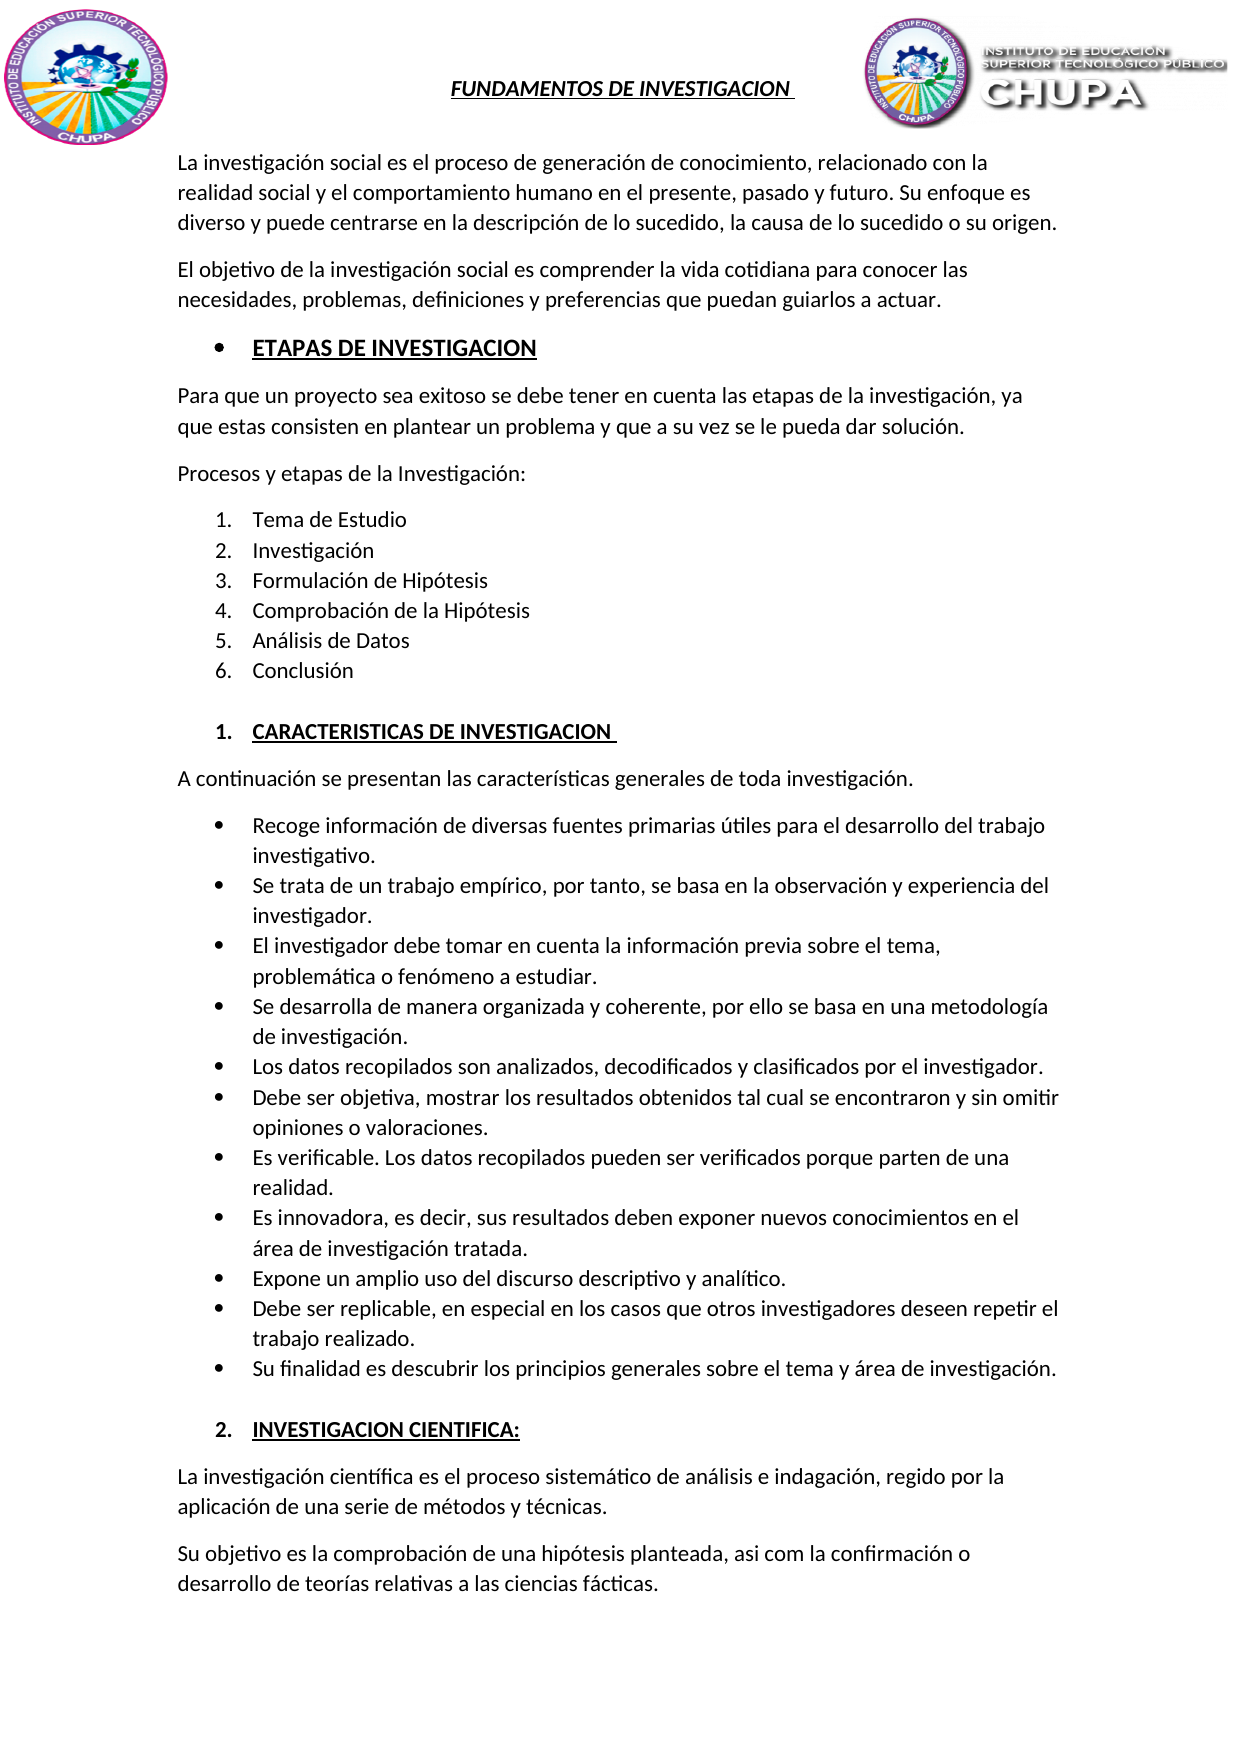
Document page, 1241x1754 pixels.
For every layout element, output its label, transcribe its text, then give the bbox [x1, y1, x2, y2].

list Se desarrolla de manera organizada y coherente, por ello se basa en una metodología de investigación. [215, 992, 1063, 1050]
list Comprobación de la Hipótesis [215, 596, 1063, 624]
text Para que un proyecto sea exitoso se debe tener en cuenta las etapas de la investigación, ya que estas consisten en plantear un problema y que a su vez se le pueda dar solución. [177, 382, 1063, 440]
list El investigador debe tomar en cuenta la información previa sobre el tema, problemática o fenómeno a estudiar. [215, 932, 1063, 990]
list Su finalidad es descubrir los principios generales sobre el tema y área de investigación. [215, 1354, 1063, 1382]
list Expone un amplio uso del discurso descriptivo y analítico. [215, 1264, 1063, 1292]
list Recoge información de diversas fuentes primarias útiles para el desarrollo del trabajo investigativo. [215, 811, 1063, 869]
picture [0, 9, 169, 144]
picture [861, 15, 1227, 129]
list INVESTIGACION CIENTIFICA: [215, 1415, 1063, 1443]
list Se trata de un trabajo empírico, por tanto, se basa en la observación y experiencia del investigador. [215, 871, 1063, 929]
text Su objetivo es la comprobación de una hipótesis planteada, asi com la confirmación o desarrollo de teorías relativas a las ciencias fácticas. [177, 1539, 1063, 1597]
list Análisis de Datos [215, 626, 1063, 654]
list Es innovadora, es decir, sus resultados deben exponer nuevos conocimientos en el área de investigación tratada. [215, 1203, 1063, 1262]
text El objetivo de la investigación social es comprender la vida cotidiana para conocer las necesidades, problemas, definiciones y preferencias que puedan guiarlos a actuar. [177, 255, 1063, 313]
list CARACTERISTICAS DE INVESTIGACION [215, 717, 1063, 745]
list Es verificable. Los datos recopilados pueden ser verificados porque parten de una realidad. [215, 1143, 1063, 1201]
text A continuación se presentan las características generales de toda investigación. [177, 764, 1063, 792]
list Conclusión [215, 657, 1063, 684]
list Los datos recopilados son analizados, decodificados y clasificados por el investigador. [215, 1052, 1063, 1080]
text Procesos y etapas de la Investigación: [177, 459, 1063, 487]
list Debe ser objetiva, mostrar los resultados obtenidos tal cual se encontraron y sin omitir opiniones o valoraciones. [215, 1083, 1063, 1141]
text La investigación social es el proceso de generación de conocimiento, relacionado con la realidad social y el comportamiento humano en el presente, pasado y futuro. Su enfoque es diverso y puede centrarse en la descripción de lo sucedido, la causa de lo sucedido o su origen. [177, 148, 1063, 236]
list Formulación de Hipótesis [215, 566, 1063, 594]
list Debe ser replicable, en especial en los casos que otros investigadores deseen repetir el trabajo realizado. [215, 1294, 1063, 1352]
text La investigación científica es el proceso sistemático de análisis e indagación, regido por la aplicación de una serie de métodos y técnicas. [177, 1462, 1063, 1520]
list ETAPAS DE INVESTIGACION [215, 332, 1063, 362]
list Investigación [215, 536, 1063, 564]
list Tema de Estudio [215, 506, 1063, 533]
